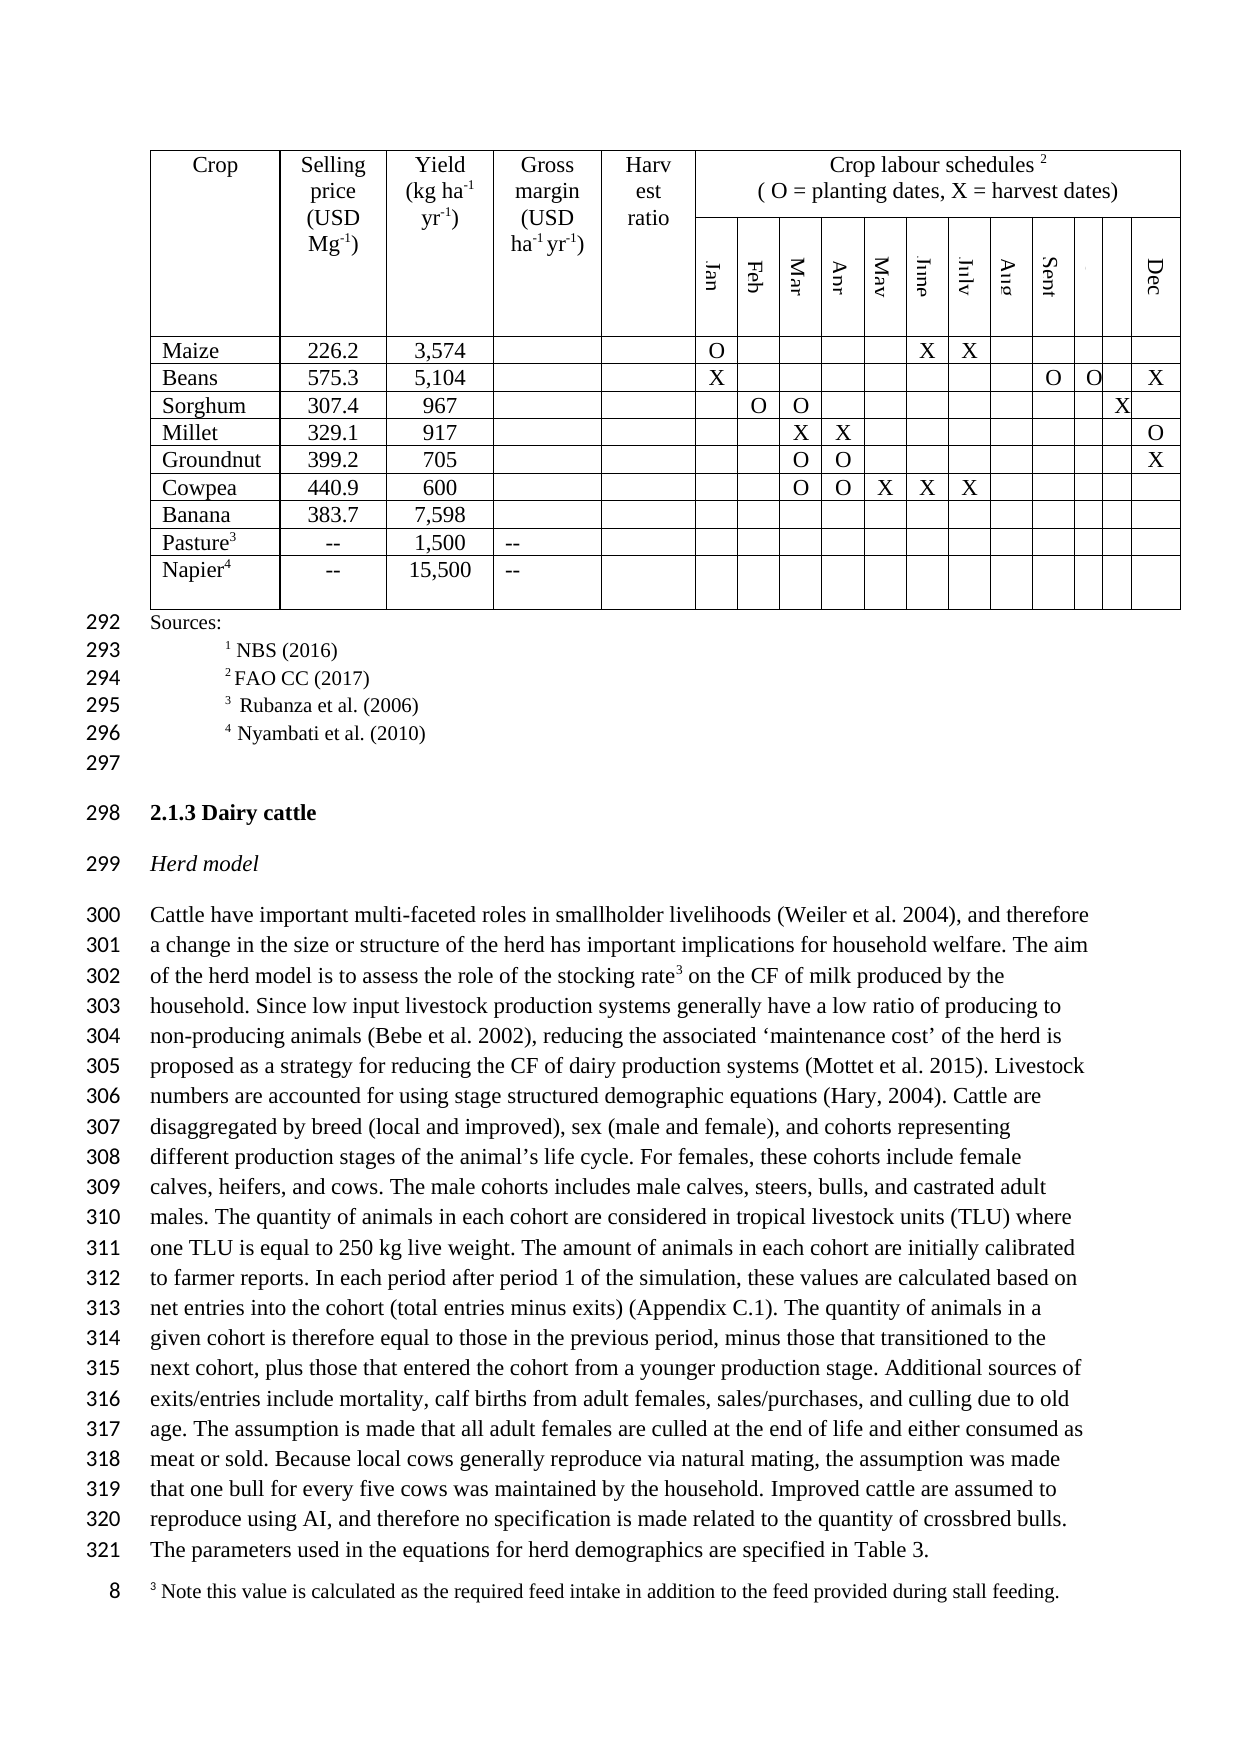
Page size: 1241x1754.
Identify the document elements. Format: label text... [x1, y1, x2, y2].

table_cell [494, 419, 601, 445]
table_cell [907, 419, 948, 445]
table_cell [822, 337, 864, 363]
table_cell [822, 364, 864, 391]
table_cell X [907, 337, 948, 363]
table_cell [991, 556, 1032, 609]
table_cell [738, 529, 779, 555]
table_header Gross margin (USD ha-1 yr-1) [494, 151, 601, 336]
table_cell [1075, 446, 1102, 473]
table_cell 705 [387, 446, 493, 473]
table_cell [822, 529, 864, 555]
table_cell [865, 529, 906, 555]
table_cell [991, 364, 1032, 391]
table_cell [1033, 529, 1074, 555]
table_cell Apr [822, 218, 864, 336]
table_cell X [1103, 392, 1131, 418]
table_cell [949, 419, 990, 445]
table_cell [1132, 337, 1180, 363]
table_cell [1103, 529, 1131, 555]
table_cell O [738, 392, 779, 418]
table_cell [991, 501, 1032, 528]
table_header Crop labour schedules 2 ( O = planting dates, X = harvest dates) [696, 151, 1180, 217]
table_cell [991, 446, 1032, 473]
table_cell 1,500 [387, 529, 493, 555]
table_cell [780, 337, 821, 363]
table_cell [738, 337, 779, 363]
table_cell [1075, 337, 1102, 363]
table_cell [1132, 392, 1180, 418]
table_cell Mar [780, 218, 821, 336]
text 2.1.3 Dairy cattle [150, 799, 1090, 826]
table_cell [602, 529, 695, 555]
table_cell 440.9 [281, 474, 386, 500]
table_cell [1075, 474, 1102, 500]
table_cell [907, 556, 948, 609]
table_cell [1132, 474, 1180, 500]
table_cell [865, 364, 906, 391]
table_cell 383.7 [281, 501, 386, 528]
table_cell 917 [387, 419, 493, 445]
table_cell Maize [151, 337, 279, 363]
table_cell [602, 501, 695, 528]
table_cell [1033, 337, 1074, 363]
table_cell [738, 419, 779, 445]
table_cell O [1075, 364, 1102, 391]
table_cell X [949, 474, 990, 500]
table_cell [780, 501, 821, 528]
table_cell O [1132, 419, 1180, 445]
table_cell [991, 529, 1032, 555]
table_cell Aug [991, 218, 1032, 336]
table_cell [949, 392, 990, 418]
table_cell [949, 364, 990, 391]
table_cell [602, 337, 695, 363]
table_cell [696, 419, 737, 445]
table_cell [602, 446, 695, 473]
table_cell Pasture3 [151, 529, 279, 555]
table_cell 15,500 [387, 556, 493, 609]
table_cell June [907, 218, 948, 336]
table_cell [1033, 392, 1074, 418]
table_cell [738, 474, 779, 500]
table_cell 575.3 [281, 364, 386, 391]
table_cell May [865, 218, 906, 336]
table_cell 329.1 [281, 419, 386, 445]
table_cell [907, 364, 948, 391]
table_cell [494, 446, 601, 473]
table_cell X [907, 474, 948, 500]
table_cell [1103, 556, 1131, 609]
table_cell 7,598 [387, 501, 493, 528]
table_cell [949, 446, 990, 473]
table_cell O [1033, 364, 1074, 391]
table_cell [1075, 392, 1102, 418]
table_cell [696, 529, 737, 555]
table_cell [949, 501, 990, 528]
table_cell [1103, 364, 1131, 391]
table_cell [1132, 556, 1180, 609]
table_cell -- [494, 556, 601, 609]
table_cell 307.4 [281, 392, 386, 418]
table_cell X [780, 419, 821, 445]
table_cell [1033, 474, 1074, 500]
table_cell X [1132, 446, 1180, 473]
table_cell [822, 556, 864, 609]
table_cell [494, 474, 601, 500]
table_cell 5,104 [387, 364, 493, 391]
table_cell [780, 529, 821, 555]
table_cell [1103, 501, 1131, 528]
table_cell [1132, 501, 1180, 528]
table_cell 3,574 [387, 337, 493, 363]
table_cell [602, 474, 695, 500]
table_cell [865, 337, 906, 363]
text Sources: [150, 610, 1090, 634]
table_cell [1132, 529, 1180, 555]
table_cell [907, 501, 948, 528]
table_cell [780, 364, 821, 391]
table_cell [696, 556, 737, 609]
table_cell Dec [1132, 218, 1180, 336]
table_cell Cowpea [151, 474, 279, 500]
table_cell [907, 446, 948, 473]
table_cell [991, 419, 1032, 445]
table_cell [1033, 501, 1074, 528]
table_cell [738, 556, 779, 609]
table_cell [738, 446, 779, 473]
text Cattle have important multi-faceted roles in smallholder livelihoods (Weiler et al. 2004), and therefore a change in the size or structure of the herd has important implications for household welfare. The aim of the herd model is to assess the role of the stocking rate on the CF of milk produced by the household. Since low input livestock production systems generally have a low ratio of producing to non-producing animals (Bebe et al. 2002), reducing the associated ‘maintenance cost’ of the herd is proposed as a strategy for reducing the CF of dairy production systems (Mottet et al. 2015). Livestock numbers are accounted for using stage structured demographic equations (Hary, 2004). Cattle are disaggregated by breed (local and improved), sex (male and female), and cohorts representing different production stages of the animal’s life cycle. For females, these cohorts include female calves, heifers, and cows. The male cohorts includes male calves, steers, bulls, and castrated adult males. The quantity of animals in each cohort are considered in tropical livestock units (TLU) where one TLU is equal to 250 kg live weight. The amount of animals in each cohort are initially calibrated to farmer reports. In each period after period 1 of the simulation, these values are calculated based on net entries into the cohort (total entries minus exits) (Appendix C.1). The quantity of animals in a given cohort is therefore equal to those in the previous period, minus those that transitioned to the next cohort, plus those that entered the cohort from a younger production stage. Additional sources of exits/entries include mortality, calf births from adult females, sales/purchases, and culling due to old age. The assumption is made that all adult females are culled at the end of life and either consumed as meat or sold. Because local cows generally reproduce via natural mating, the assumption was made that one bull for every five cows was maintained by the household. Improved cattle are assumed to reproduce using AI, and therefore no specification is made related to the quantity of crossbred bulls. The parameters used in the equations for herd demographics are specified in Table 3. [150, 901, 1090, 1562]
table_cell [865, 419, 906, 445]
table_header Harvest ratio [602, 151, 695, 336]
table_cell [602, 392, 695, 418]
text 3 Rubanza et al. (2006) [187, 693, 1090, 717]
table_cell X [949, 337, 990, 363]
table_cell [1075, 419, 1102, 445]
table_cell 967 [387, 392, 493, 418]
list 4 Nyambati et al. (2010) [225, 721, 1090, 745]
table_cell [1103, 337, 1131, 363]
table_cell [991, 337, 1032, 363]
table_cell X [865, 474, 906, 500]
table_cell July [949, 218, 990, 336]
table_cell 399.2 [281, 446, 386, 473]
table_cell X [1132, 364, 1180, 391]
table_cell Jan [696, 218, 737, 336]
table_cell [494, 392, 601, 418]
table_header Selling price (USD Mg-1) [281, 151, 386, 336]
table_cell -- [281, 556, 386, 609]
table_cell [738, 501, 779, 528]
table_cell Banana [151, 501, 279, 528]
table_cell [822, 392, 864, 418]
table_cell [1033, 419, 1074, 445]
table_cell [696, 474, 737, 500]
table_cell [949, 556, 990, 609]
table_cell O [696, 337, 737, 363]
table_cell [991, 392, 1032, 418]
table_cell [907, 529, 948, 555]
table_cell [1075, 556, 1102, 609]
text 1 NBS (2016) [225, 638, 1090, 662]
table_cell [1075, 501, 1102, 528]
table_cell [865, 501, 906, 528]
table_cell Oct [1075, 218, 1102, 336]
table_cell 600 [387, 474, 493, 500]
table_cell [865, 556, 906, 609]
table_cell Feb [738, 218, 779, 336]
table_cell [494, 501, 601, 528]
table_cell Napier4 [151, 556, 279, 609]
table_cell [696, 501, 737, 528]
table_cell [738, 364, 779, 391]
table_header Crop [151, 151, 279, 336]
table_cell [696, 392, 737, 418]
table_cell [1103, 446, 1131, 473]
table_header Yield (kg ha-1 yr-1) [387, 151, 493, 336]
table_cell 226.2 [281, 337, 386, 363]
table_cell -- [494, 529, 601, 555]
table_cell Beans [151, 364, 279, 391]
table_cell [865, 446, 906, 473]
table_cell [602, 419, 695, 445]
table_cell X [696, 364, 737, 391]
table_cell [602, 556, 695, 609]
table_cell [865, 392, 906, 418]
table_cell [1033, 446, 1074, 473]
table_cell [602, 364, 695, 391]
table_cell O [780, 474, 821, 500]
table_cell Sept [1033, 218, 1074, 336]
table_cell O [822, 446, 864, 473]
text Herd model [150, 850, 1090, 877]
table_cell [1033, 556, 1074, 609]
table_cell [780, 556, 821, 609]
table_cell [494, 364, 601, 391]
text 2 FAO CC (2017) [150, 665, 1090, 689]
table_cell Sorghum [151, 392, 279, 418]
table_cell Nov [1103, 218, 1131, 336]
table_cell [1075, 529, 1102, 555]
table_cell O [780, 392, 821, 418]
table_cell O [822, 474, 864, 500]
table_cell X [822, 419, 864, 445]
table_cell [949, 529, 990, 555]
table_cell [1103, 419, 1131, 445]
table_cell Groundnut [151, 446, 279, 473]
table_cell [1103, 474, 1131, 500]
table_cell [822, 501, 864, 528]
table_cell [494, 337, 601, 363]
table_cell [991, 474, 1032, 500]
table_cell [696, 446, 737, 473]
table_cell [907, 392, 948, 418]
table_cell Millet [151, 419, 279, 445]
table_cell O [780, 446, 821, 473]
table_cell -- [281, 529, 386, 555]
